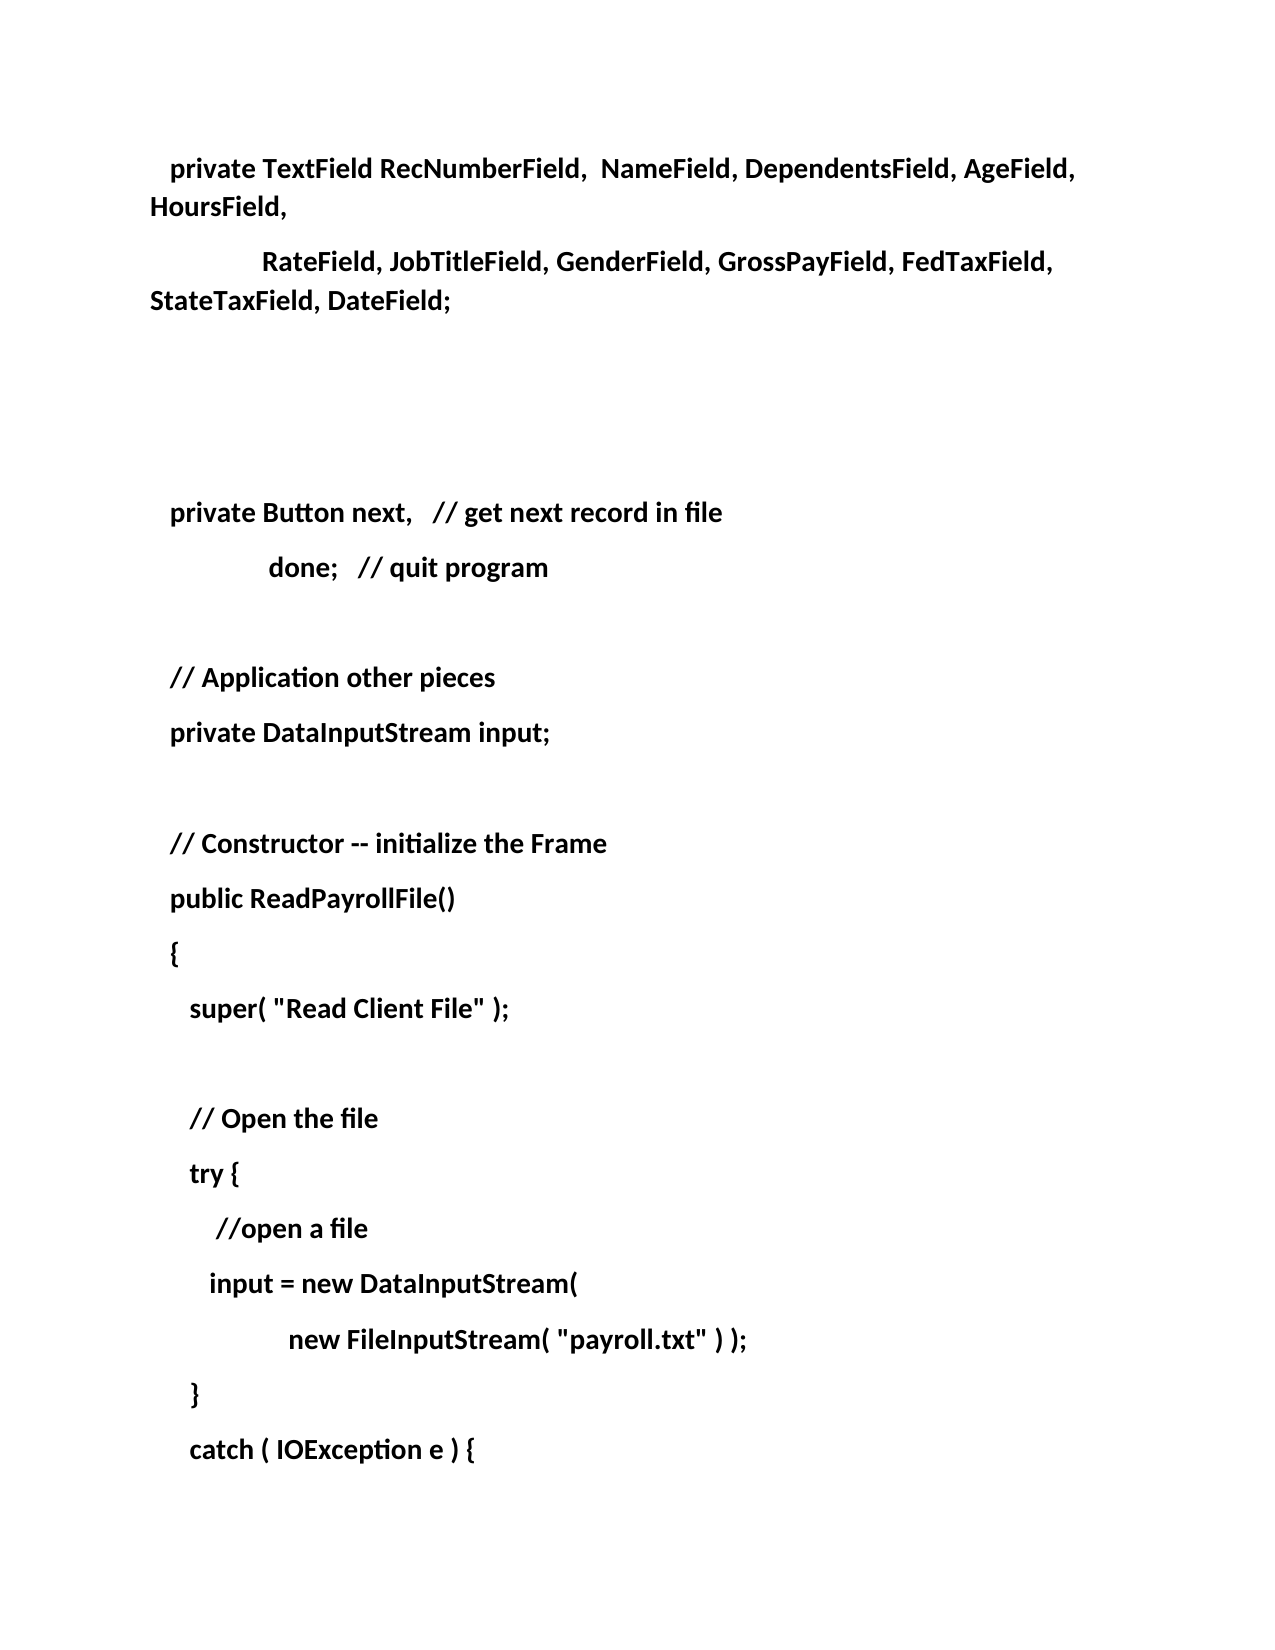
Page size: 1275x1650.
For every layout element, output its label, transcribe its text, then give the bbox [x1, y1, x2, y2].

text input = new DataInputStream( [150, 1266, 1125, 1301]
text // Open the file [150, 1100, 1125, 1136]
text //open a file [150, 1211, 1125, 1246]
text done; // quit program [150, 549, 1125, 585]
text RateField, JobTitleField, GenderField, GrossPayField, FedTaxField, StateTaxField, DateField; [150, 243, 1125, 318]
text private DataInputStream input; [150, 714, 1125, 750]
text private TextField RecNumberField, NameField, DependentsField, AgeField, HoursField, [150, 150, 1125, 224]
text public ReadPayrollFile() [150, 880, 1125, 916]
text // Constructor -- initialize the Frame [150, 825, 1125, 860]
text // Application other pieces [150, 659, 1125, 695]
text new FileInputStream( "payroll.txt" ) ); [150, 1321, 1125, 1356]
text } [150, 1376, 1125, 1411]
text try { [150, 1155, 1125, 1191]
text catch ( IOException e ) { [150, 1431, 1125, 1467]
text super( "Read Client File" ); [150, 990, 1125, 1026]
text { [150, 935, 1125, 971]
text private Button next, // get next record in file [150, 494, 1125, 530]
